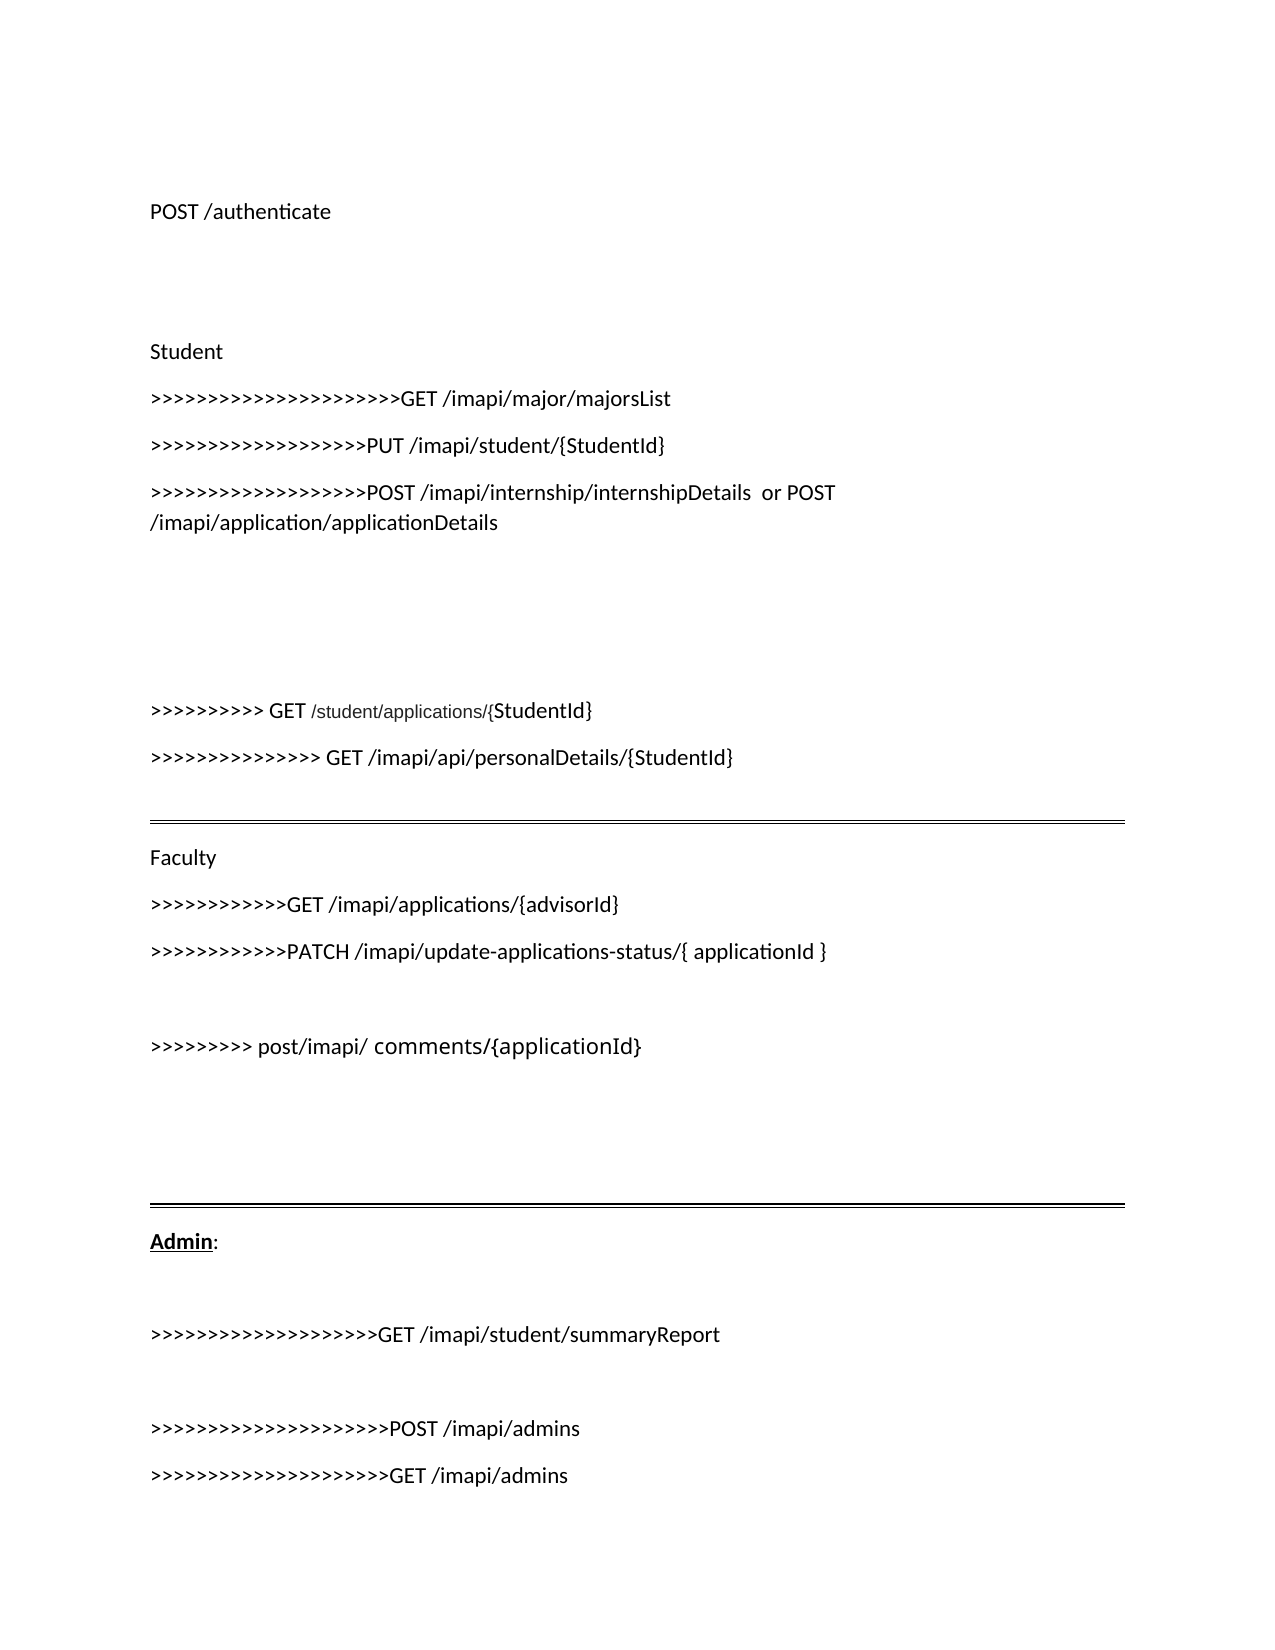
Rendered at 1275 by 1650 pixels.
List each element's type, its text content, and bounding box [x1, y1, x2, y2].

text Student [150, 337, 1125, 366]
text >>>>>>>>> post/imapi/ comments/{applicationId} [150, 1031, 1125, 1061]
text >>>>>>>>>>>>>>> GET /imapi/api/personalDetails/{StudentId} [150, 743, 1125, 771]
text POST /authenticate [150, 197, 1125, 225]
text >>>>>>>>>>>>PATCH /imapi/update-applications-status/{ applicationId } [150, 937, 1125, 965]
text >>>>>>>>>>>>>>>>>>>PUT /imapi/student/{StudentId} [150, 431, 1125, 459]
text >>>>>>>>>>>>>>>>>>>>GET /imapi/student/summaryReport [150, 1321, 1125, 1349]
text >>>>>>>>>>>>GET /imapi/applications/{advisorId} [150, 890, 1125, 918]
text >>>>>>>>>>>>>>>>>>>>>POST /imapi/admins [150, 1414, 1125, 1442]
text >>>>>>>>>>>>>>>>>>>>>GET /imapi/admins [150, 1461, 1125, 1489]
text Faculty [150, 843, 1125, 871]
text >>>>>>>>>>>>>>>>>>>POST /imapi/internship/internshipDetails or POST /imapi/application/applicationDetails [150, 478, 1125, 536]
text >>>>>>>>>> GET /student/applications/{StudentId} [150, 696, 1125, 724]
text >>>>>>>>>>>>>>>>>>>>>>GET /imapi/major/majorsList [150, 384, 1125, 412]
text Admin: [150, 1227, 1125, 1255]
